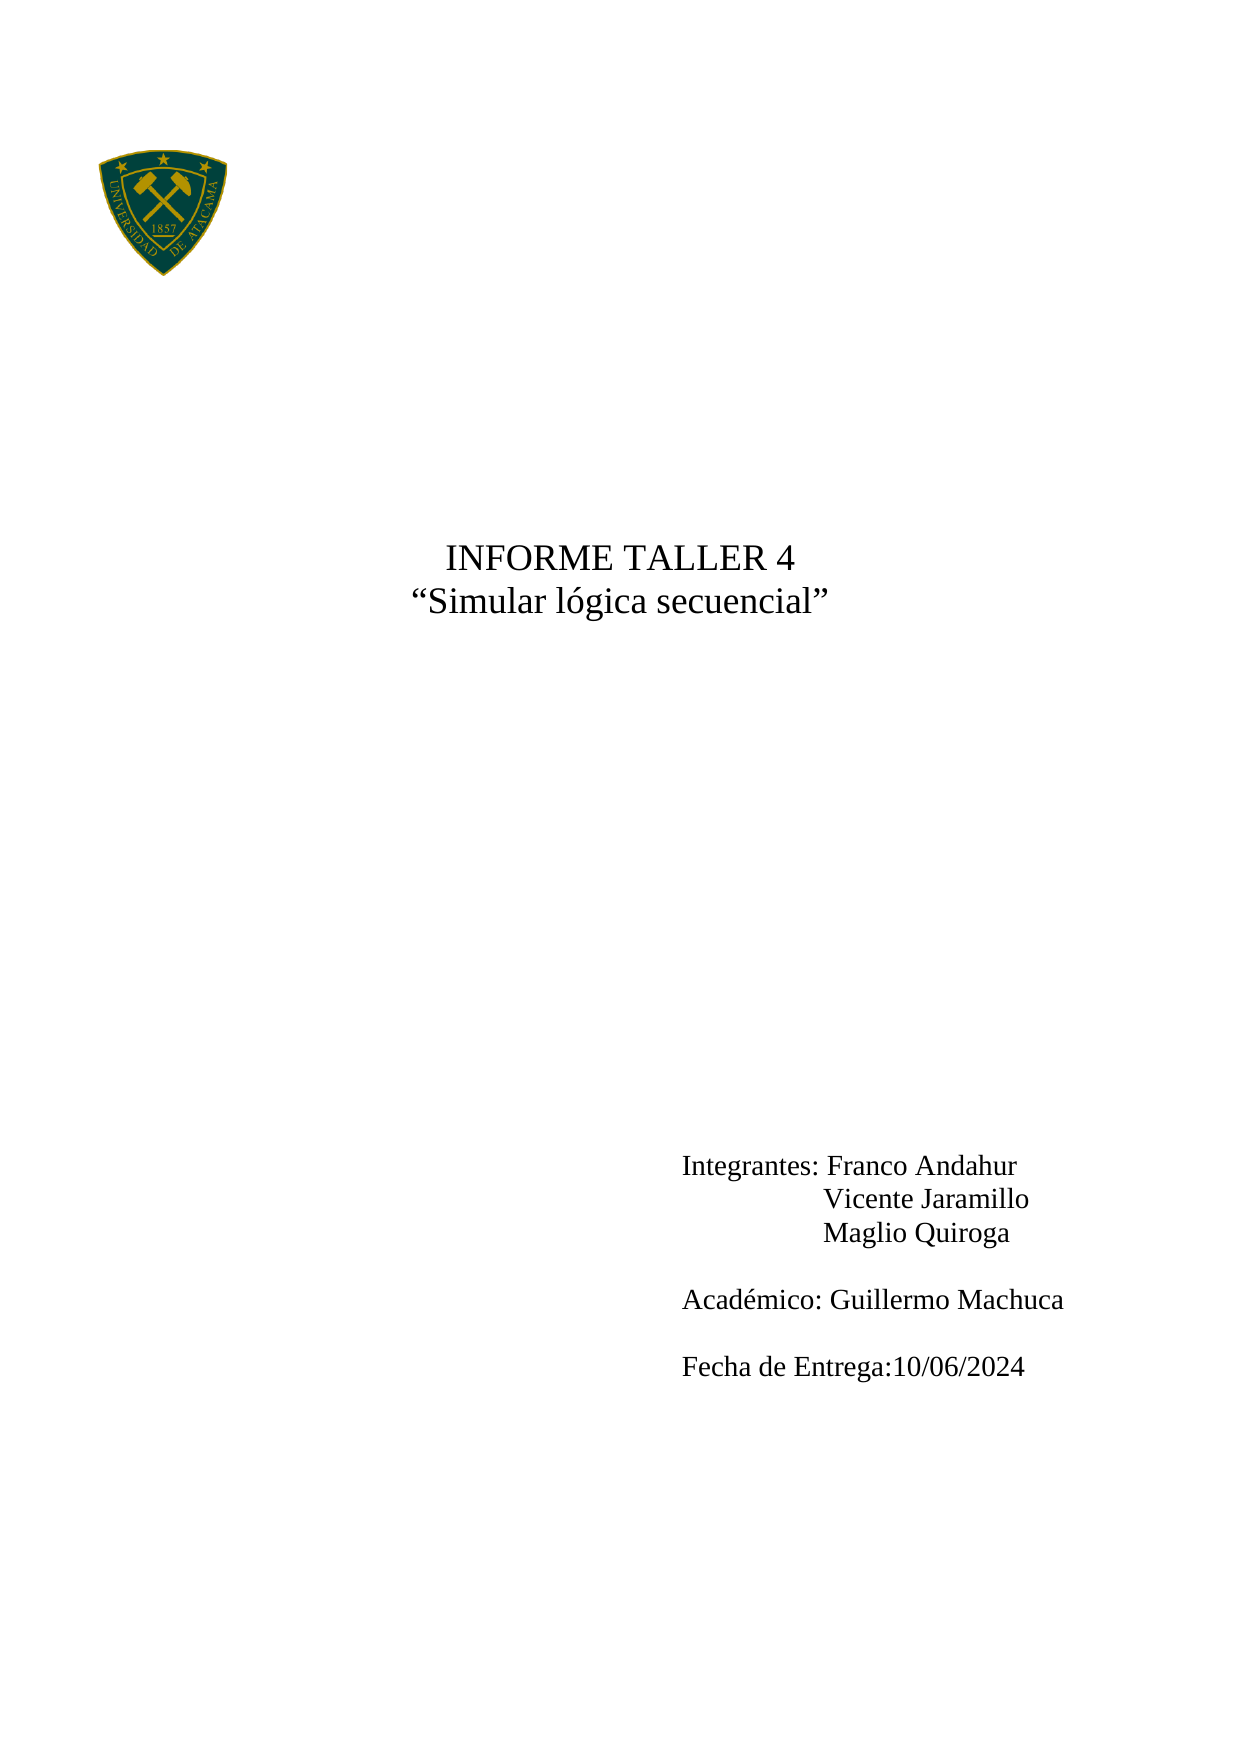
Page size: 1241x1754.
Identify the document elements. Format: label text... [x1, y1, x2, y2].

text “Simular lógica secuencial” [150, 579, 1090, 622]
text INFORME TALLER 4 [150, 536, 1090, 579]
text Integrantes: Franco Andahur [150, 1148, 1090, 1182]
picture [98, 150, 228, 276]
text Maglio Quiroga [150, 1215, 1090, 1249]
text Vicente Jaramillo [150, 1182, 1090, 1215]
text Fecha de Entrega:10/06/2024 [150, 1349, 1090, 1383]
text Académico: Guillermo Machuca [150, 1282, 1090, 1316]
